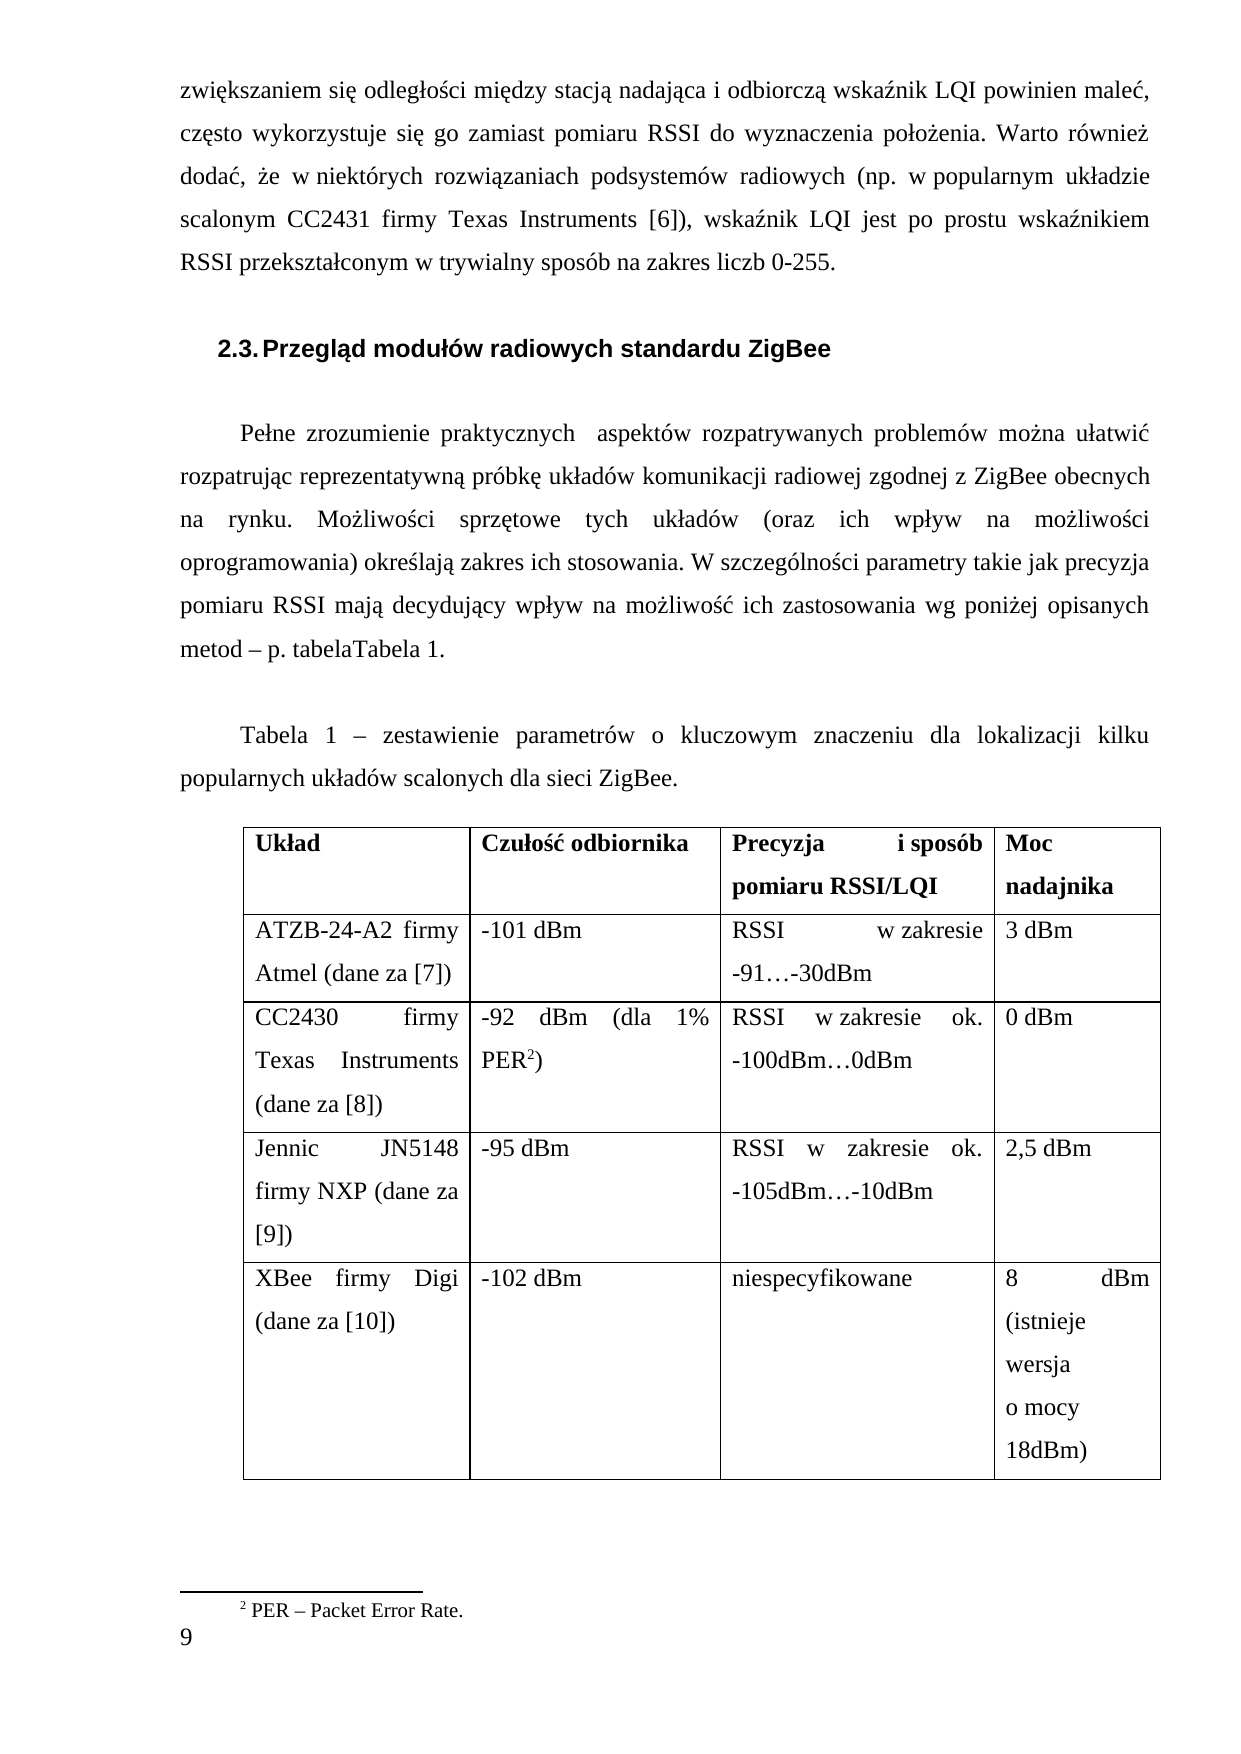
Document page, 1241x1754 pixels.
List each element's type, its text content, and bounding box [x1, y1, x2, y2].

table_cell XBee firmy Digi (dane za ) [244, 1263, 469, 1479]
table_cell -102 dBm [471, 1263, 720, 1479]
table_cell -101 dBm [471, 915, 720, 1001]
table_cell -92 dBm (dla 1% PER) [471, 1003, 720, 1132]
table_cell CC2430 firmy Texas Instruments (dane za ) [244, 1003, 469, 1132]
text Przegląd modułów radiowych standardu ZigBee [217, 334, 1150, 362]
table_cell RSSI w zakresie ok. -105dBm…-10dBm [721, 1133, 994, 1262]
table_cell -95 dBm [471, 1133, 720, 1262]
table_header Układ [244, 828, 469, 914]
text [180, 75, 1150, 276]
table_cell 8 dBm (istnieje wersja o mocy 18dBm) [995, 1263, 1160, 1479]
table_cell 3 dBm [995, 915, 1160, 1001]
table_cell 2,5 dBm [995, 1133, 1160, 1262]
table_cell RSSI w zakresie -91…-30dBm [721, 915, 994, 1001]
table_cell ATZB-24-A2 firmy Atmel (dane za ) [244, 915, 469, 1001]
table_cell niespecyfikowane [721, 1263, 994, 1479]
table_cell Jennic JN5148 firmy NXP (dane za ) [244, 1133, 469, 1262]
text Pełne zrozumienie praktycznych aspektów rozpatrywanych problemów można ułatwić rozpatrując reprezentatywną próbkę układów komunikacji radiowej zgodnej z ZigBee obecnych na rynku. Możliwości sprzętowe tych układów (oraz ich wpływ na możliwości oprogramowania) określają zakres ich stosowania. W szczególności parametry takie jak precyzja pomiaru RSSI mają decydujący wpływ na możliwość ich zastosowania wg poniżej opisanych metod – p. tabela 1. [180, 418, 1150, 662]
table_header Precyzja i sposób pomiaru RSSI/LQI [721, 828, 994, 914]
table_cell 0 dBm [995, 1003, 1160, 1132]
table_cell RSSI w zakresie ok. -100dBm…0dBm [721, 1003, 994, 1132]
table_header Moc nadajnika [995, 828, 1160, 914]
table_header Czułość odbiornika [471, 828, 720, 914]
